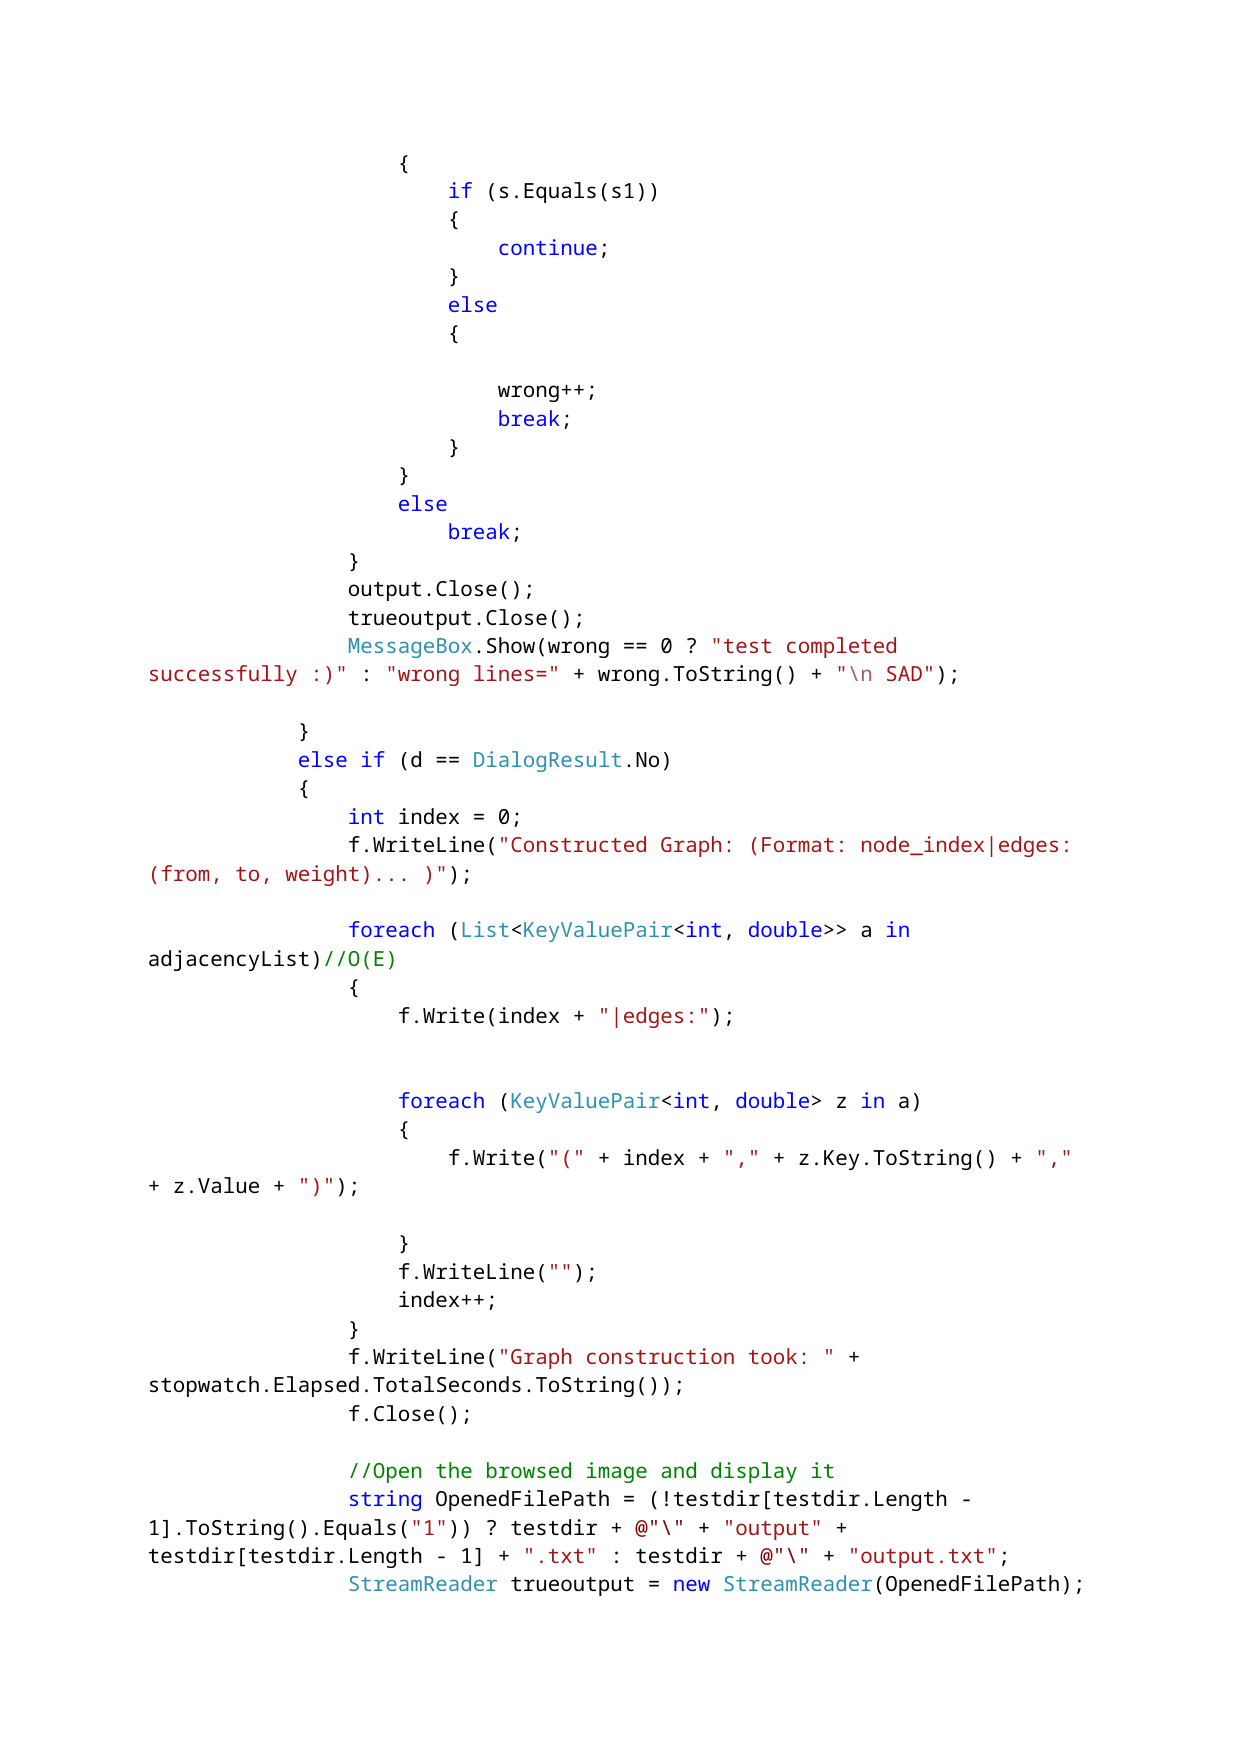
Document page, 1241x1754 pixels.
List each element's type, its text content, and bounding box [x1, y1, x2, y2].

text trueoutput.Close(); [148, 603, 1092, 631]
text } [148, 716, 1092, 745]
text f.Close(); [148, 1399, 1092, 1427]
text break; [148, 517, 1092, 546]
text wrong++; [148, 375, 1092, 404]
text continue; [148, 233, 1092, 261]
text } [148, 261, 1092, 290]
text output.Close(); [148, 574, 1092, 603]
text } [148, 461, 1092, 489]
text f.Write(index + "|edges:"); [148, 1001, 1092, 1029]
text StreamReader trueoutput = new StreamReader(OpenedFilePath); [148, 1569, 1092, 1598]
text int index = 0; [148, 802, 1092, 830]
text { [148, 204, 1092, 233]
text f.Write("(" + index + "," + z.Key.ToString() + "," + z.Value + ")"); [148, 1143, 1092, 1200]
text break; [148, 404, 1092, 432]
text } [148, 432, 1092, 461]
text foreach (List<KeyValuePair<int, double>> a in adjacencyList)//O(E) [148, 916, 1092, 972]
text { [148, 773, 1092, 802]
text { [148, 148, 1092, 176]
text else [148, 489, 1092, 517]
text MessageBox.Show(wrong == 0 ? "test completed successfully :)" : "wrong lines=" + wrong.ToString() + "\n SAD"); [148, 631, 1092, 688]
text f.WriteLine(""); [148, 1257, 1092, 1285]
text f.WriteLine("Constructed Graph: (Format: node_index|edges:(from, to, weight)... )"); [148, 830, 1092, 887]
text if (s.Equals(s1)) [148, 176, 1092, 204]
text else [148, 290, 1092, 318]
text { [148, 972, 1092, 1001]
text } [148, 1228, 1092, 1257]
text { [148, 318, 1092, 347]
text index++; [148, 1285, 1092, 1314]
text //Open the browsed image and display it [148, 1456, 1092, 1484]
text } [148, 1314, 1092, 1342]
text f.WriteLine("Graph construction took: " + stopwatch.Elapsed.TotalSeconds.ToString()); [148, 1342, 1092, 1399]
text string OpenedFilePath = (!testdir[testdir.Length - 1].ToString().Equals("1")) ? testdir + @"\" + "output" + testdir[testdir.Length - 1] + ".txt" : testdir + @"\" + "output.txt"; [148, 1484, 1092, 1569]
text } [148, 546, 1092, 574]
text { [148, 1114, 1092, 1143]
text else if (d == DialogResult.No) [148, 745, 1092, 773]
text foreach (KeyValuePair<int, double> z in a) [148, 1086, 1092, 1114]
